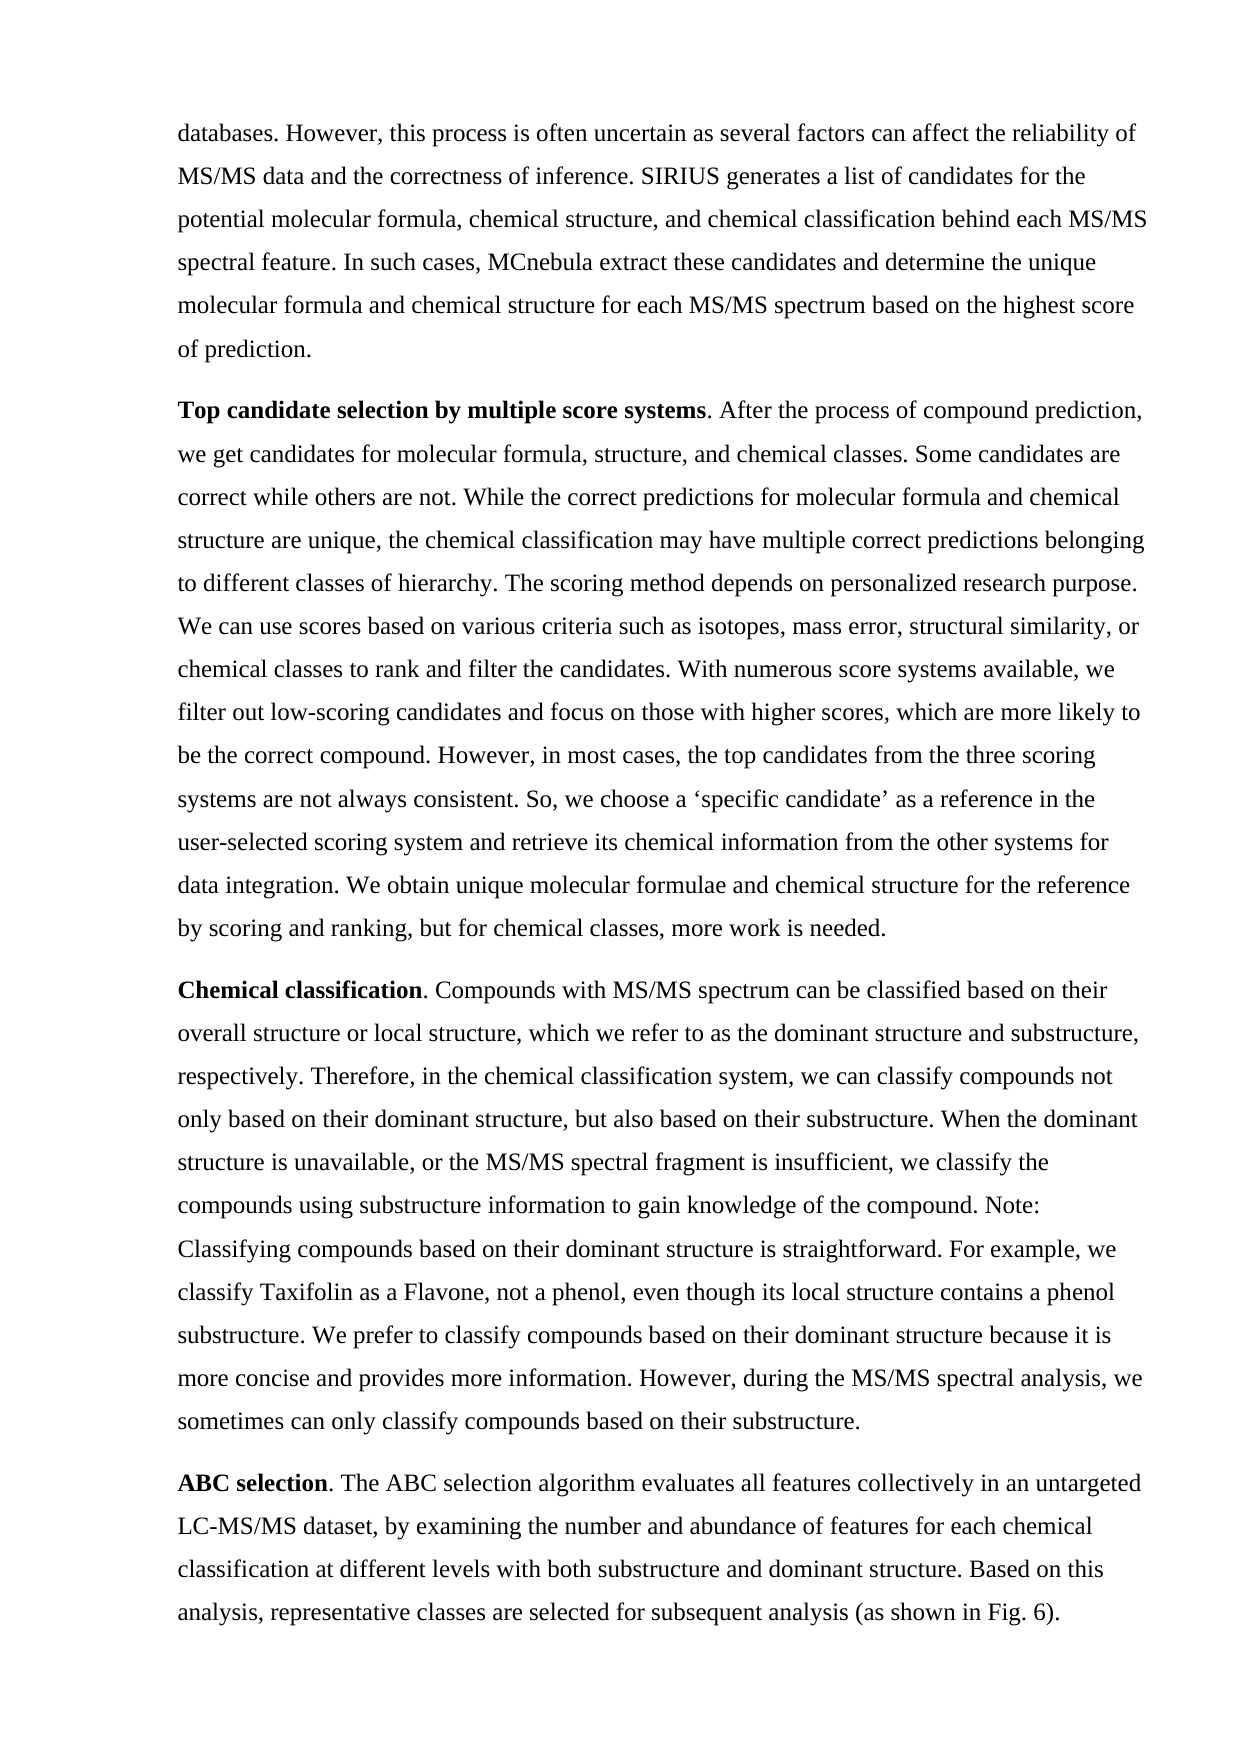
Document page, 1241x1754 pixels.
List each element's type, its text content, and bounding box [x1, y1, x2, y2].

text ABC selection. The ABC selection algorithm evaluates all features collectively in an untargeted LC-MS/MS dataset, by examining the number and abundance of features for each chemical classification at different levels with both substructure and dominant structure. Based on this analysis, representative classes are selected for subsequent analysis (as shown in Fig. 6). [177, 1468, 1152, 1626]
text Chemical classification. Compounds with MS/MS spectrum can be classified based on their overall structure or local structure, which we refer to as the dominant structure and substructure, respectively. Therefore, in the chemical classification system, we can classify compounds not only based on their dominant structure, but also based on their substructure. When the dominant structure is unavailable, or the MS/MS spectral fragment is insufficient, we classify the compounds using substructure information to gain knowledge of the compound. Note: Classifying compounds based on their dominant structure is straightforward. For example, we classify Taxifolin as a Flavone, not a phenol, even though its local structure contains a phenol substructure. We prefer to classify compounds based on their dominant structure because it is more concise and provides more information. However, during the MS/MS spectral analysis, we sometimes can only classify compounds based on their substructure. [177, 975, 1152, 1435]
text Top candidate selection by multiple score systems. After the process of compound prediction, we get candidates for molecular formula, structure, and chemical classes. Some candidates are correct while others are not. While the correct predictions for molecular formula and chemical structure are unique, the chemical classification may have multiple correct predictions belonging to different classes of hierarchy. The scoring method depends on personalized research purpose. We can use scores based on various criteria such as isotopes, mass error, structural similarity, or chemical classes to rank and filter the candidates. With numerous score systems available, we filter out low-scoring candidates and focus on those with higher scores, which are more likely to be the correct compound. However, in most cases, the top candidates from the three scoring systems are not always consistent. So, we choose a ‘specific candidate’ as a reference in the user-selected scoring system and retrieve its chemical information from the other systems for data integration. We obtain unique molecular formulae and chemical structure for the reference by scoring and ranking, but for chemical classes, more work is needed. [177, 396, 1152, 942]
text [177, 118, 1152, 362]
